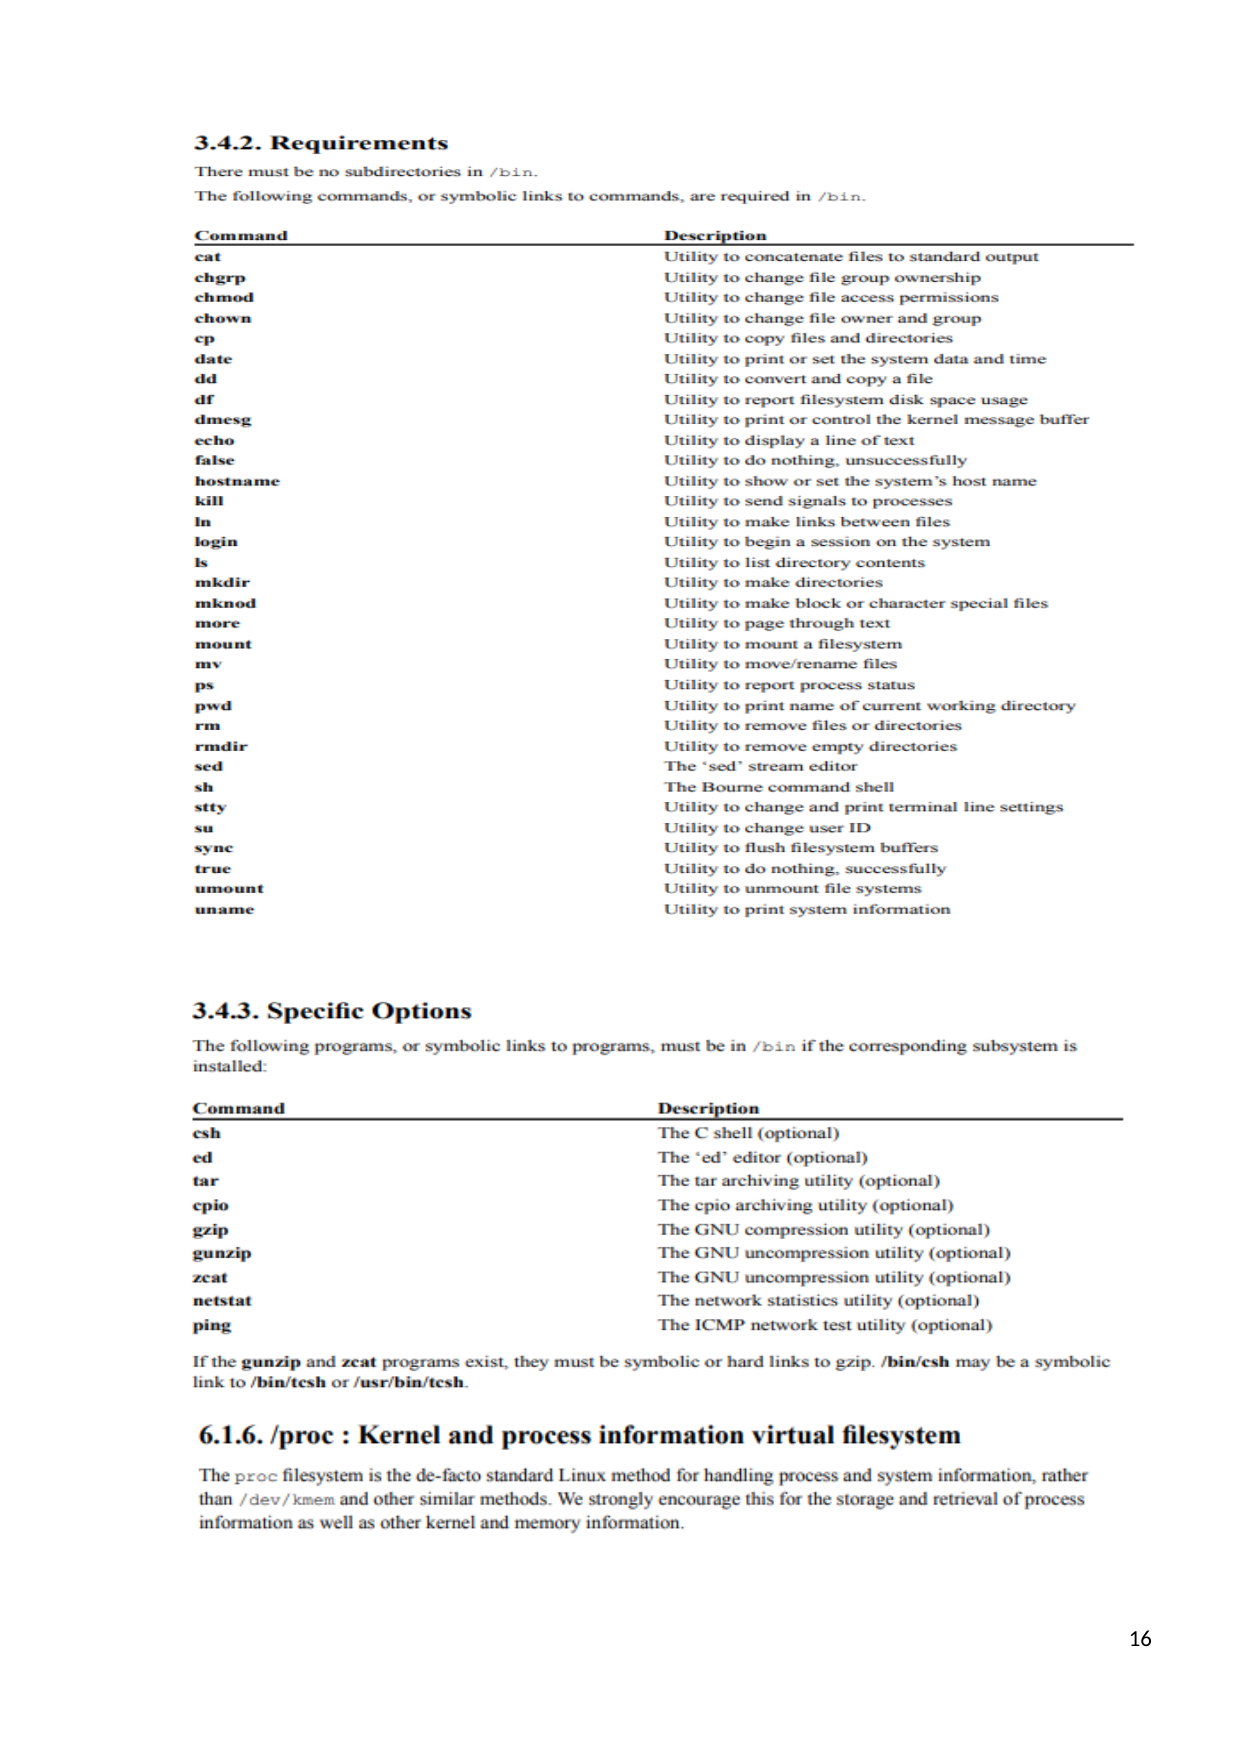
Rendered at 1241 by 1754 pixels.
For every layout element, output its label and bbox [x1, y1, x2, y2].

picture [177, 1398, 1146, 1557]
picture [177, 994, 1143, 1397]
picture [177, 118, 1154, 922]
